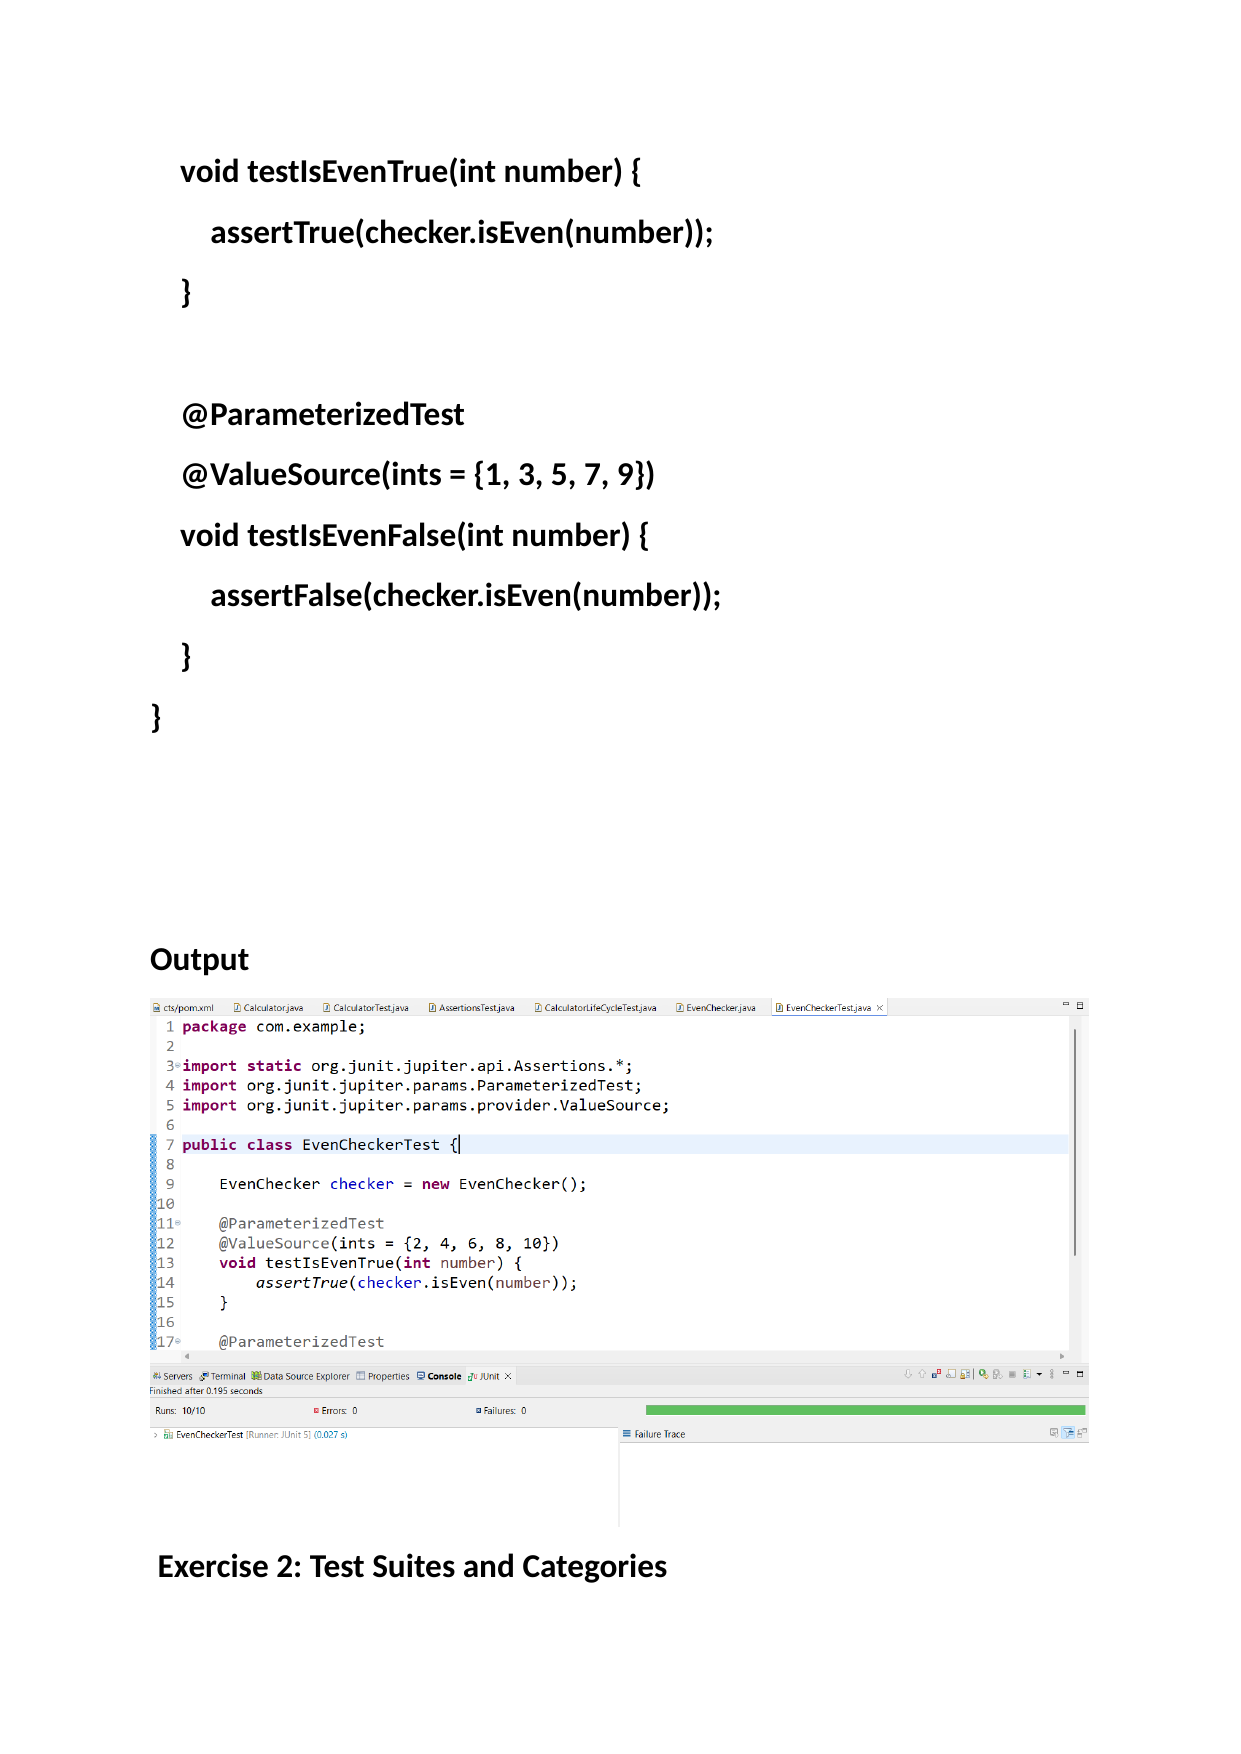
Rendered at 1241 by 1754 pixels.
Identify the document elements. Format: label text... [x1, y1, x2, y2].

text Output [150, 938, 1090, 979]
picture [150, 998, 1089, 1527]
text } [150, 696, 1090, 736]
text assertTrue(checker.isEven(number)); [150, 211, 1090, 251]
text @ValueSource(ints = {1, 3, 5, 7, 9}) [150, 453, 1090, 494]
text @ParameterizedTest [150, 392, 1090, 433]
text assertFalse(checker.isEven(number)); [150, 574, 1090, 615]
text void testIsEvenFalse(int number) { [150, 514, 1090, 554]
text void testIsEvenTrue(int number) { [150, 150, 1090, 191]
text Exercise 2: Test Suites and Categories [150, 1545, 1090, 1586]
text } [150, 271, 1090, 312]
text } [150, 635, 1090, 676]
